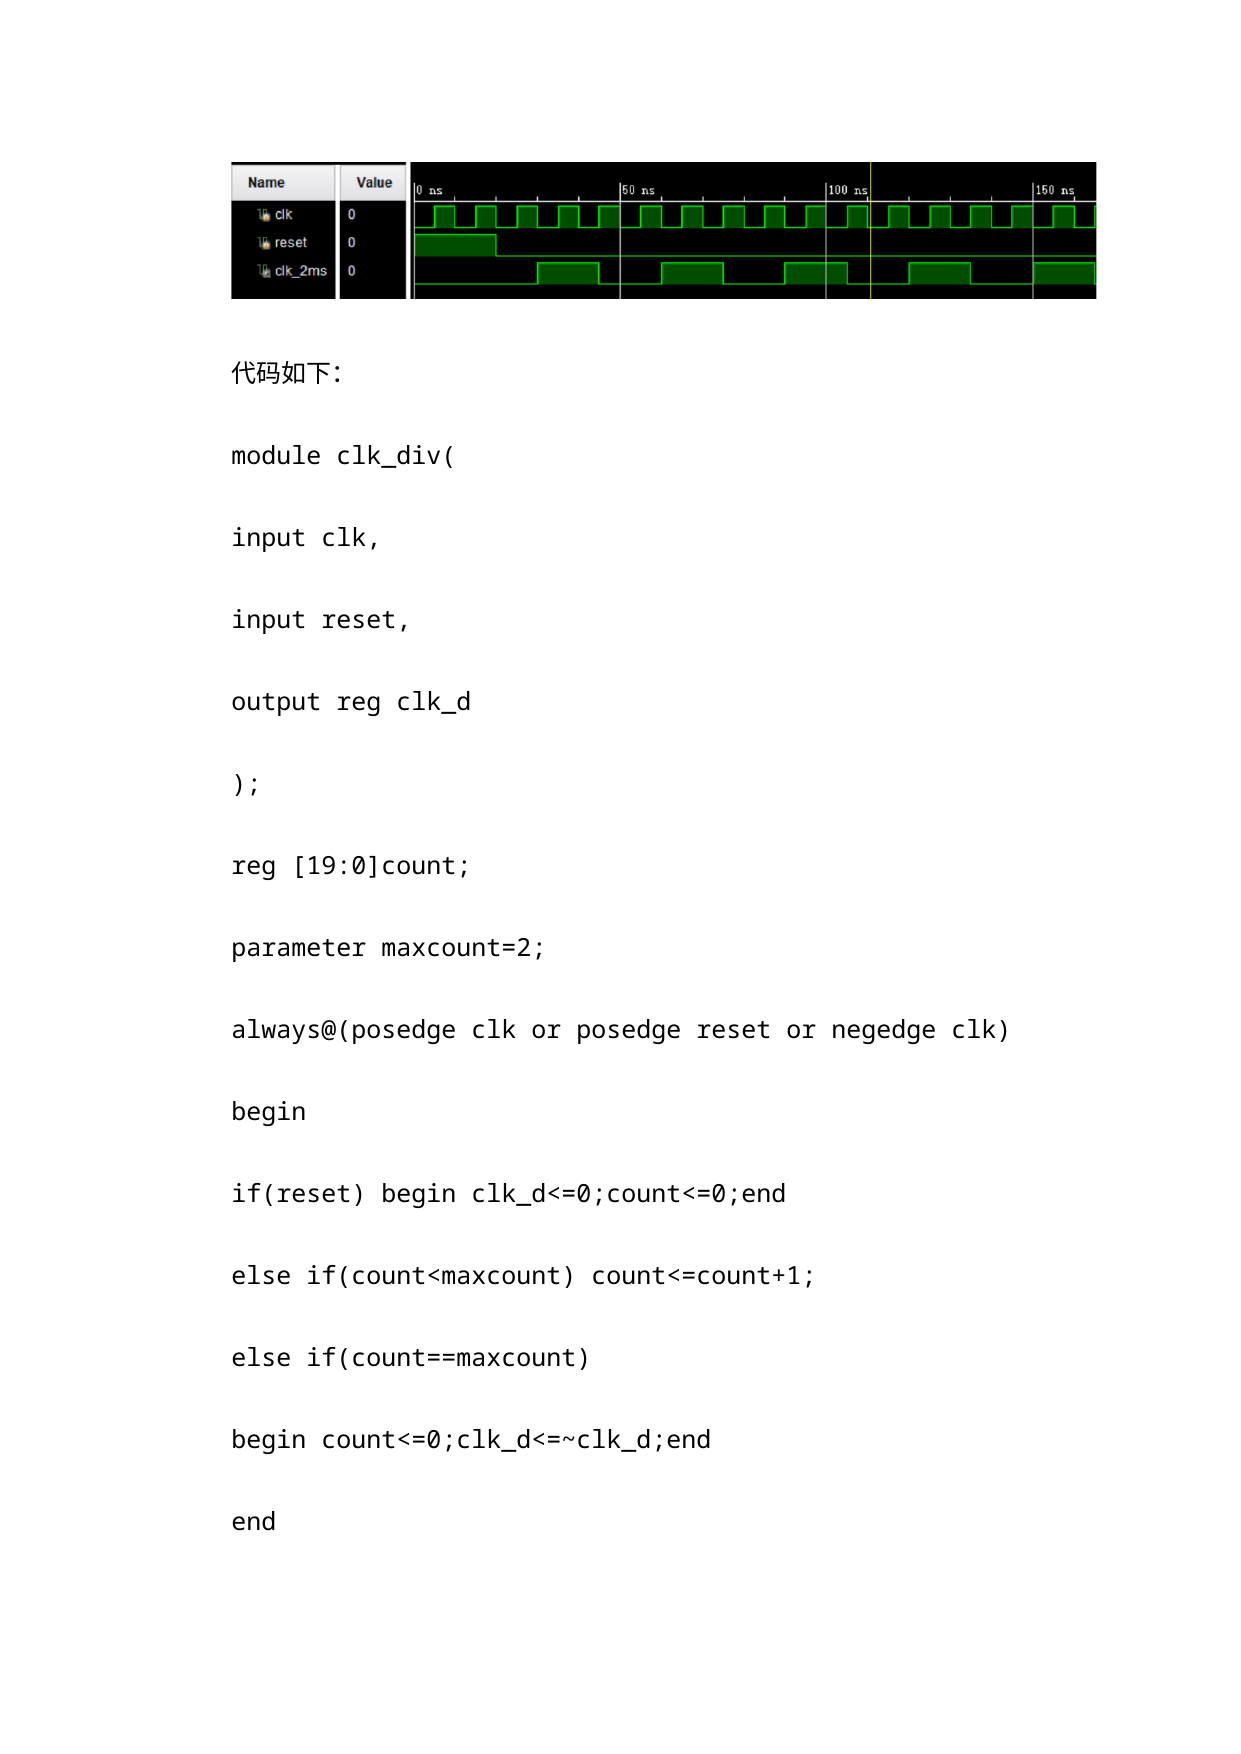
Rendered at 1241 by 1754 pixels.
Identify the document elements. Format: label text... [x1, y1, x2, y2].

text if(reset) begin clk_d<=0;count<=0;end [187, 1160, 1053, 1225]
text else if(count==maxcount) [187, 1324, 1053, 1389]
text 代码如下： [187, 339, 1053, 404]
text output reg clk_d [187, 668, 1053, 733]
text input clk, [187, 504, 1053, 569]
text else if(count<maxcount) count<=count+1; [187, 1242, 1053, 1307]
text begin [187, 1078, 1053, 1143]
text begin count<=0;clk_d<=~clk_d;end [187, 1406, 1053, 1471]
text module clk_div( [187, 422, 1053, 487]
text parameter maxcount=2; [187, 914, 1053, 979]
text ); [187, 750, 1053, 815]
picture [231, 162, 1097, 299]
text reg [19:0]count; [187, 832, 1053, 897]
text end [187, 1488, 1053, 1553]
text always@(posedge clk or posedge reset or negedge clk) [187, 996, 1053, 1061]
text input reset, [187, 586, 1053, 651]
